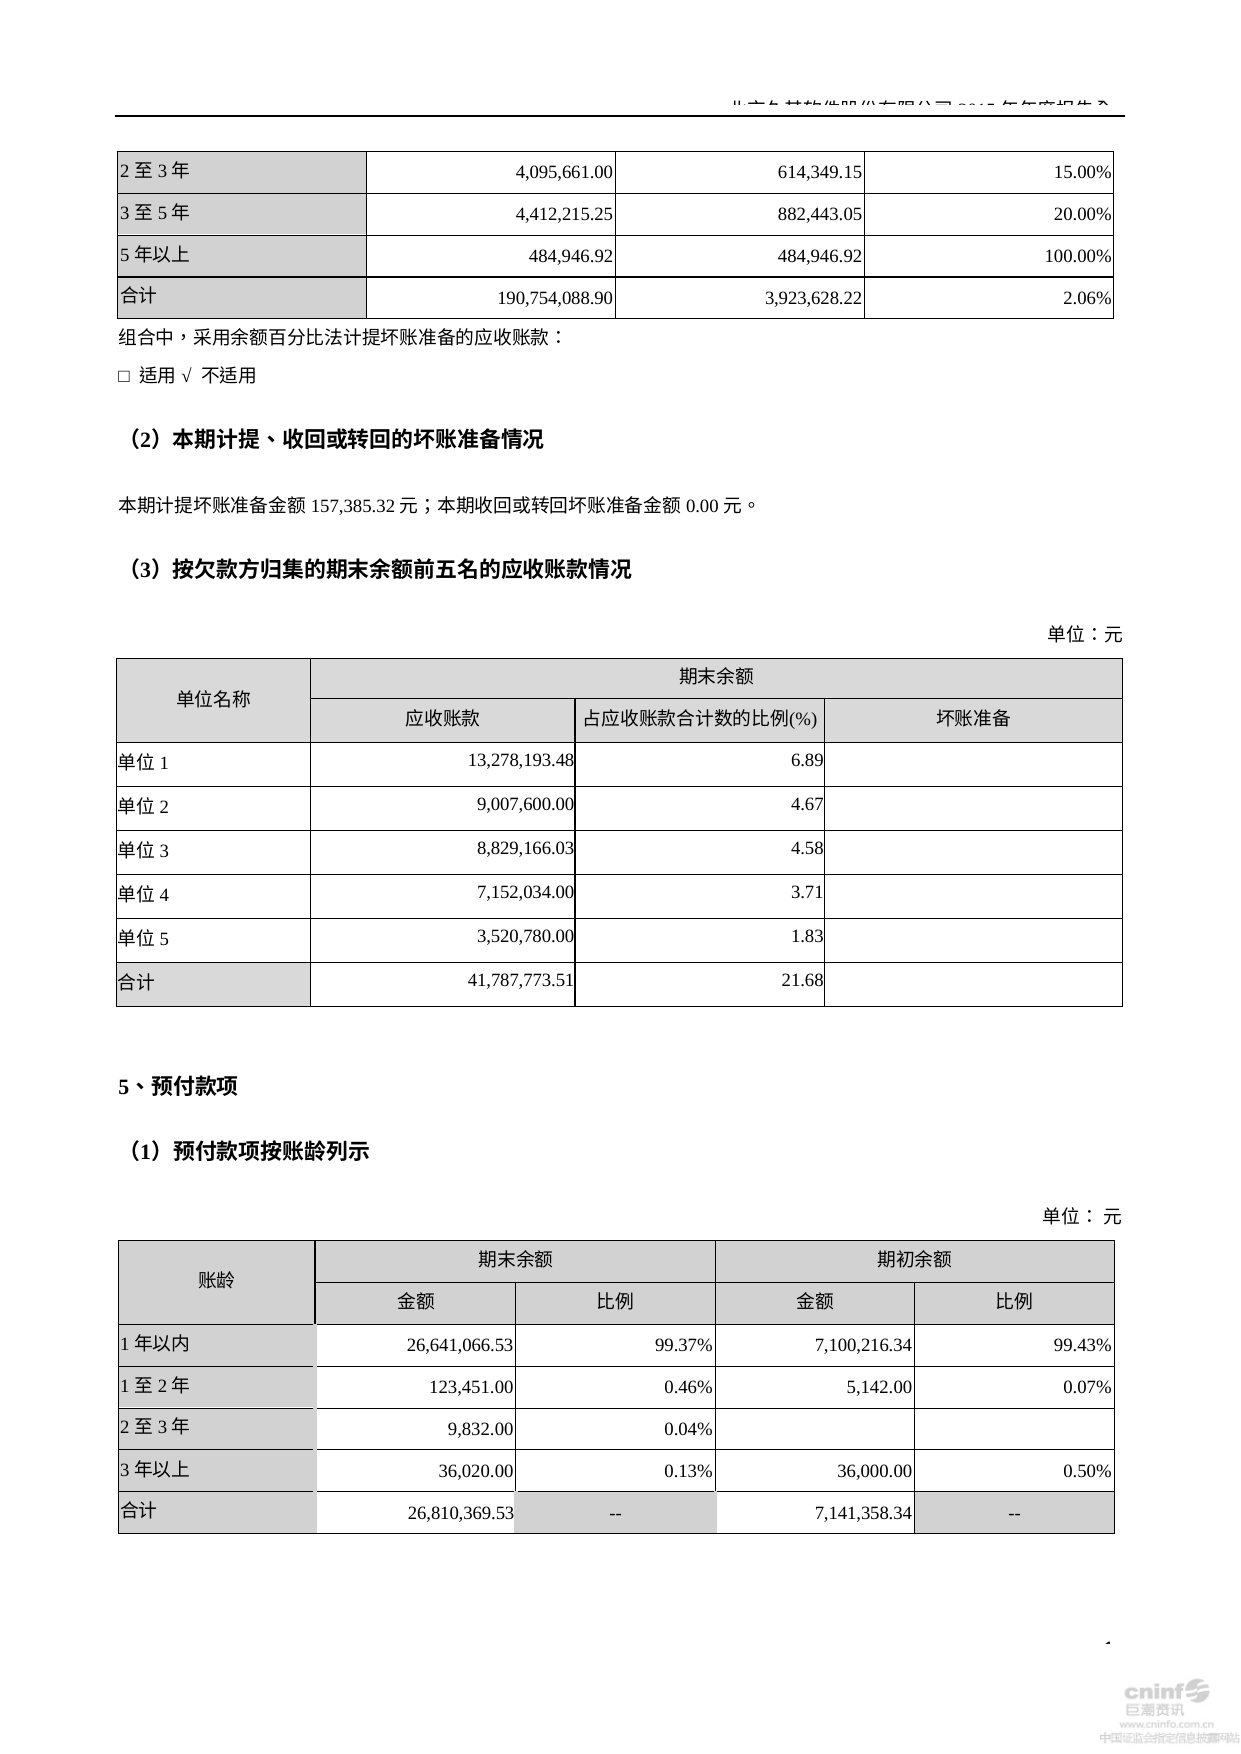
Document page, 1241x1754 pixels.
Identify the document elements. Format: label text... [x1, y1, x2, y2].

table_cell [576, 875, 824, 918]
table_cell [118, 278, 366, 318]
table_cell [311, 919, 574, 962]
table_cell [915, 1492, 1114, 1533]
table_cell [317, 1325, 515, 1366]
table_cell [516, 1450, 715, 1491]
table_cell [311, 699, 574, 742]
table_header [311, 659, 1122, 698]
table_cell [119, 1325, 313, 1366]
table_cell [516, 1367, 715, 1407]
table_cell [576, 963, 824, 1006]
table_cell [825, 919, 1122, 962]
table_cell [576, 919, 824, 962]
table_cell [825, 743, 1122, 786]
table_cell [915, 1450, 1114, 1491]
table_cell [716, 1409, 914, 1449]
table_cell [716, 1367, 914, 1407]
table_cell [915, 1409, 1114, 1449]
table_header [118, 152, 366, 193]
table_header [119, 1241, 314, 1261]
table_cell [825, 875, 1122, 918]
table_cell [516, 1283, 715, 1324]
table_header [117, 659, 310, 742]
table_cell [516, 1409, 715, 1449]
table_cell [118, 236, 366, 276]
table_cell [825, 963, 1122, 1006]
picture [1099, 1673, 1241, 1754]
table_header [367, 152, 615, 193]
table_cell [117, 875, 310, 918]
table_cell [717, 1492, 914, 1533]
subtitle （3）按欠款方归集的期末余额前五名的应收账款情况 [118, 554, 1240, 584]
subtitle （2）本期计提、收回或转回的坏账准备情况 [118, 424, 1240, 454]
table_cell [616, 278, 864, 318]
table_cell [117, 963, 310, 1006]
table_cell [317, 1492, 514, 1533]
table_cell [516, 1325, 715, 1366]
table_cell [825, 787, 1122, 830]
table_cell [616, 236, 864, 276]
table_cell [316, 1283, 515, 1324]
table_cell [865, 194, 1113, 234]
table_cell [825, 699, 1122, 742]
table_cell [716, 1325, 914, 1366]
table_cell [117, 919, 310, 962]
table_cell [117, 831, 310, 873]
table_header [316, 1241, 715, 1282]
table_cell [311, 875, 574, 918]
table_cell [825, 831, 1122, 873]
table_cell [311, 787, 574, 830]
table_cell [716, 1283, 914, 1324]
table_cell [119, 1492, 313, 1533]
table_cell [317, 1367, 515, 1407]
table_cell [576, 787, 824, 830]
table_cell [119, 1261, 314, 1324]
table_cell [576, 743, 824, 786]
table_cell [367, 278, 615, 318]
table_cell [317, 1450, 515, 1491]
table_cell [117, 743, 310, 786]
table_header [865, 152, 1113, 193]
text 单位： 元 [102, 1203, 1122, 1229]
text 组合中，采用余额百分比法计提坏账准备的应收账款： [118, 324, 1240, 350]
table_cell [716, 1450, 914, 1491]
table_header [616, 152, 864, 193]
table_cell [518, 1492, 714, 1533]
text □ 适用 √ 不适用 [118, 362, 1240, 388]
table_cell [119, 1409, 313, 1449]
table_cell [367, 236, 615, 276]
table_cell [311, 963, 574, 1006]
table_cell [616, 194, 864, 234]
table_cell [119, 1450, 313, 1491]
subtitle （1）预付款项按账龄列示 [118, 1136, 1240, 1166]
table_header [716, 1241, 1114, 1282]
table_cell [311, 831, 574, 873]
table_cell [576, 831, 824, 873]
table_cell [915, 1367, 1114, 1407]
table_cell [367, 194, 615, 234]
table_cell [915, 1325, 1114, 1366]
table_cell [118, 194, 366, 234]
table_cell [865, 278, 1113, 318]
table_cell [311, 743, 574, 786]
text 本期计提坏账准备金额 157,385.32 元；本期收回或转回坏账准备金额 0.00 元。 [118, 492, 1240, 517]
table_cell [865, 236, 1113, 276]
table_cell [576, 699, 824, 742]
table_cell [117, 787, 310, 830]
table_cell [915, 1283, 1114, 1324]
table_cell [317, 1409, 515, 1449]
text 单位：元 [102, 621, 1122, 647]
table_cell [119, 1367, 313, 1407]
subtitle 5、预付款项 [118, 1071, 1240, 1101]
